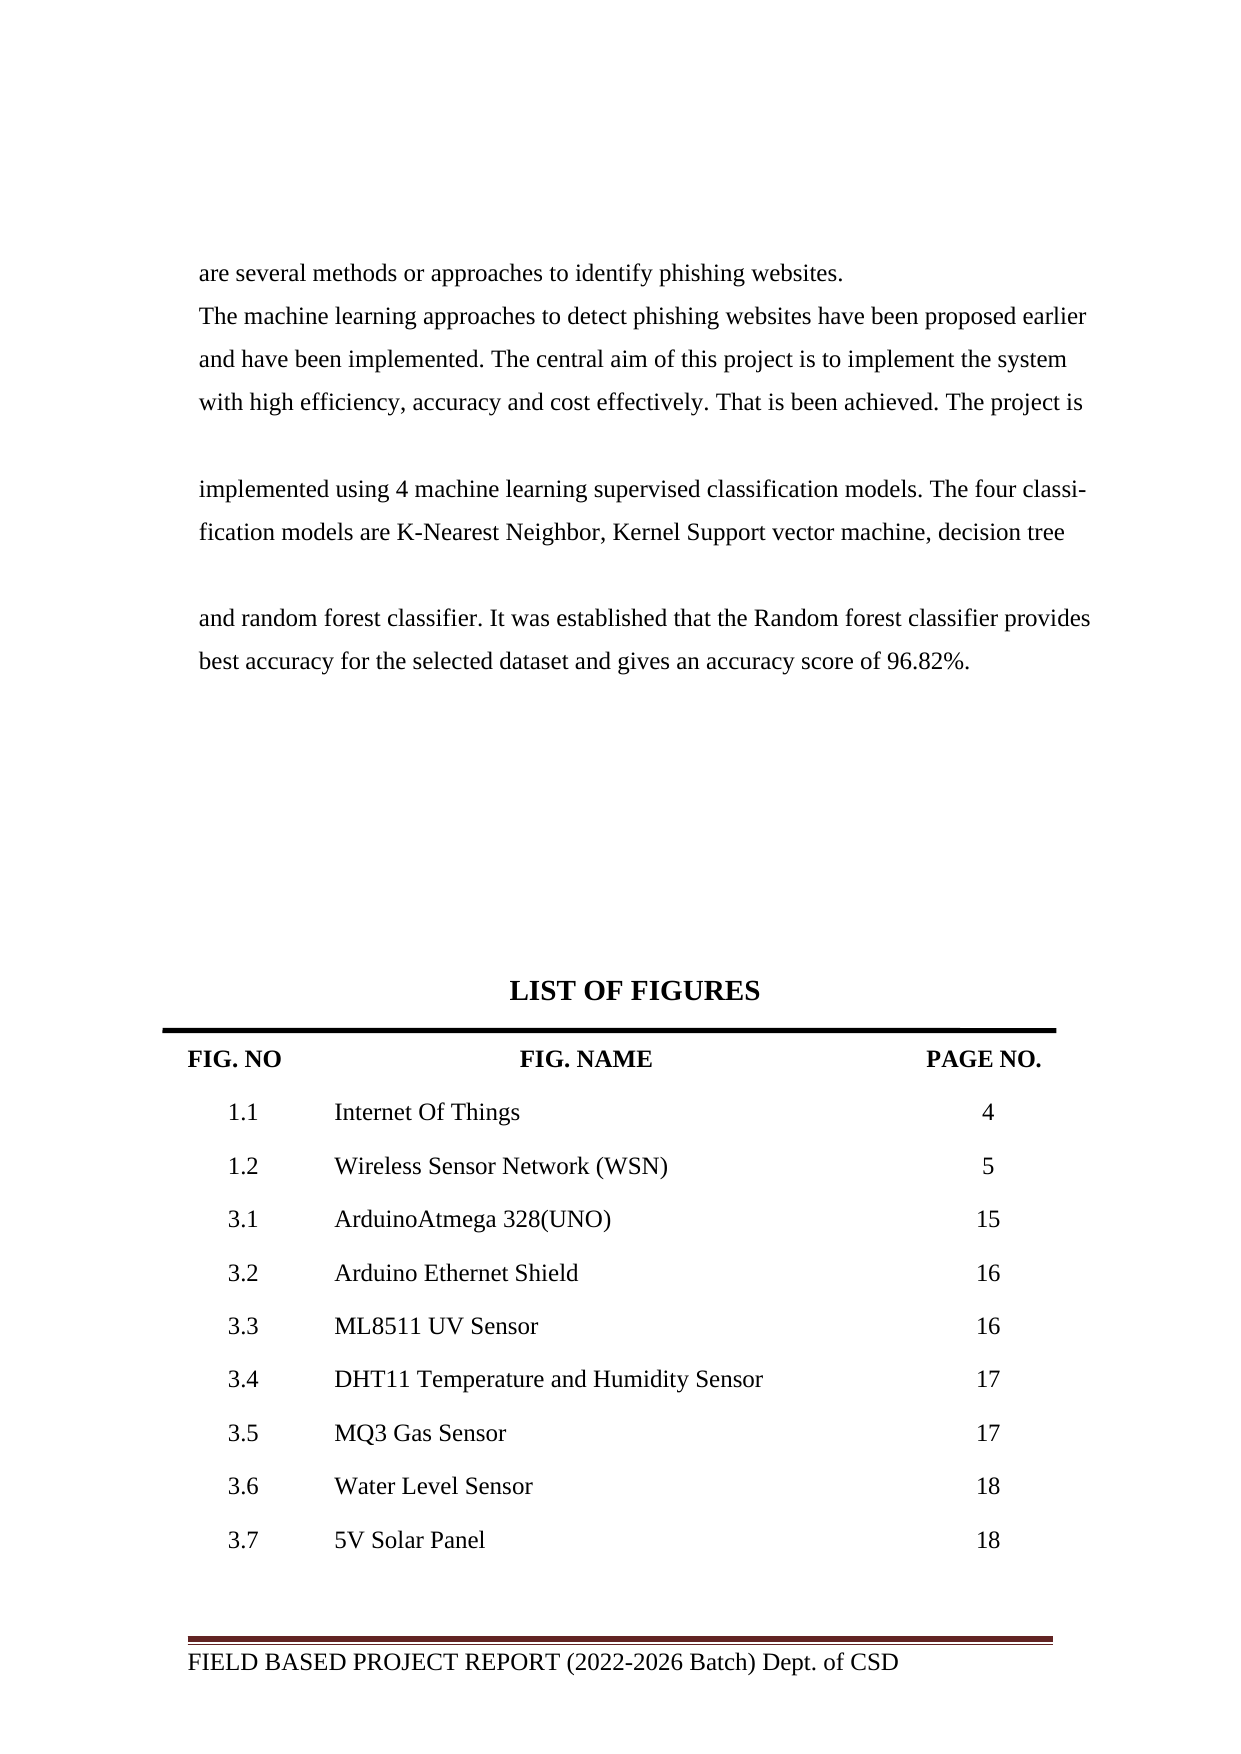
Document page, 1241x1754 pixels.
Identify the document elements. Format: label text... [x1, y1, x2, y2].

table_cell 5 [848, 1151, 1053, 1204]
table_cell 15 [848, 1204, 1053, 1258]
table_cell 5V Solar Panel [307, 1525, 848, 1578]
table_cell 3.5 [188, 1418, 307, 1471]
table_cell Arduino Ethernet Shield [307, 1258, 848, 1311]
table_cell Internet Of Things [307, 1097, 848, 1151]
table_cell ML8511 UV Sensor [307, 1311, 848, 1364]
table_cell 1.2 [188, 1151, 307, 1204]
table_cell 16 [848, 1258, 1053, 1311]
table_cell DHT11 Temperature and Humidity Sensor [307, 1365, 848, 1418]
table_header FIG. NAME [307, 1044, 848, 1097]
table_cell 3.6 [188, 1471, 307, 1525]
table_cell 3.2 [188, 1258, 307, 1311]
table_cell 18 [848, 1471, 1053, 1525]
table_cell 3.1 [188, 1204, 307, 1258]
table_cell 3.3 [188, 1311, 307, 1364]
table_cell 4 [848, 1097, 1053, 1151]
table_cell Water Level Sensor [307, 1471, 848, 1525]
table_cell 1.1 [188, 1097, 307, 1151]
table_header FIG. NO [188, 1044, 307, 1097]
text LIST OF FIGURES [217, 973, 1053, 1006]
table_cell 16 [848, 1311, 1053, 1364]
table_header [188, 258, 1152, 688]
table_cell Wireless Sensor Network (WSN) [307, 1151, 848, 1204]
table_cell 17 [848, 1418, 1053, 1471]
table_cell 18 [848, 1525, 1053, 1578]
table_cell 17 [848, 1365, 1053, 1418]
table_cell 3.7 [188, 1525, 307, 1578]
table_header PAGE NO. [848, 1044, 1053, 1097]
table_cell ArduinoAtmega 328(UNO) [307, 1204, 848, 1258]
table_cell MQ3 Gas Sensor [307, 1418, 848, 1471]
table_cell 3.4 [188, 1365, 307, 1418]
